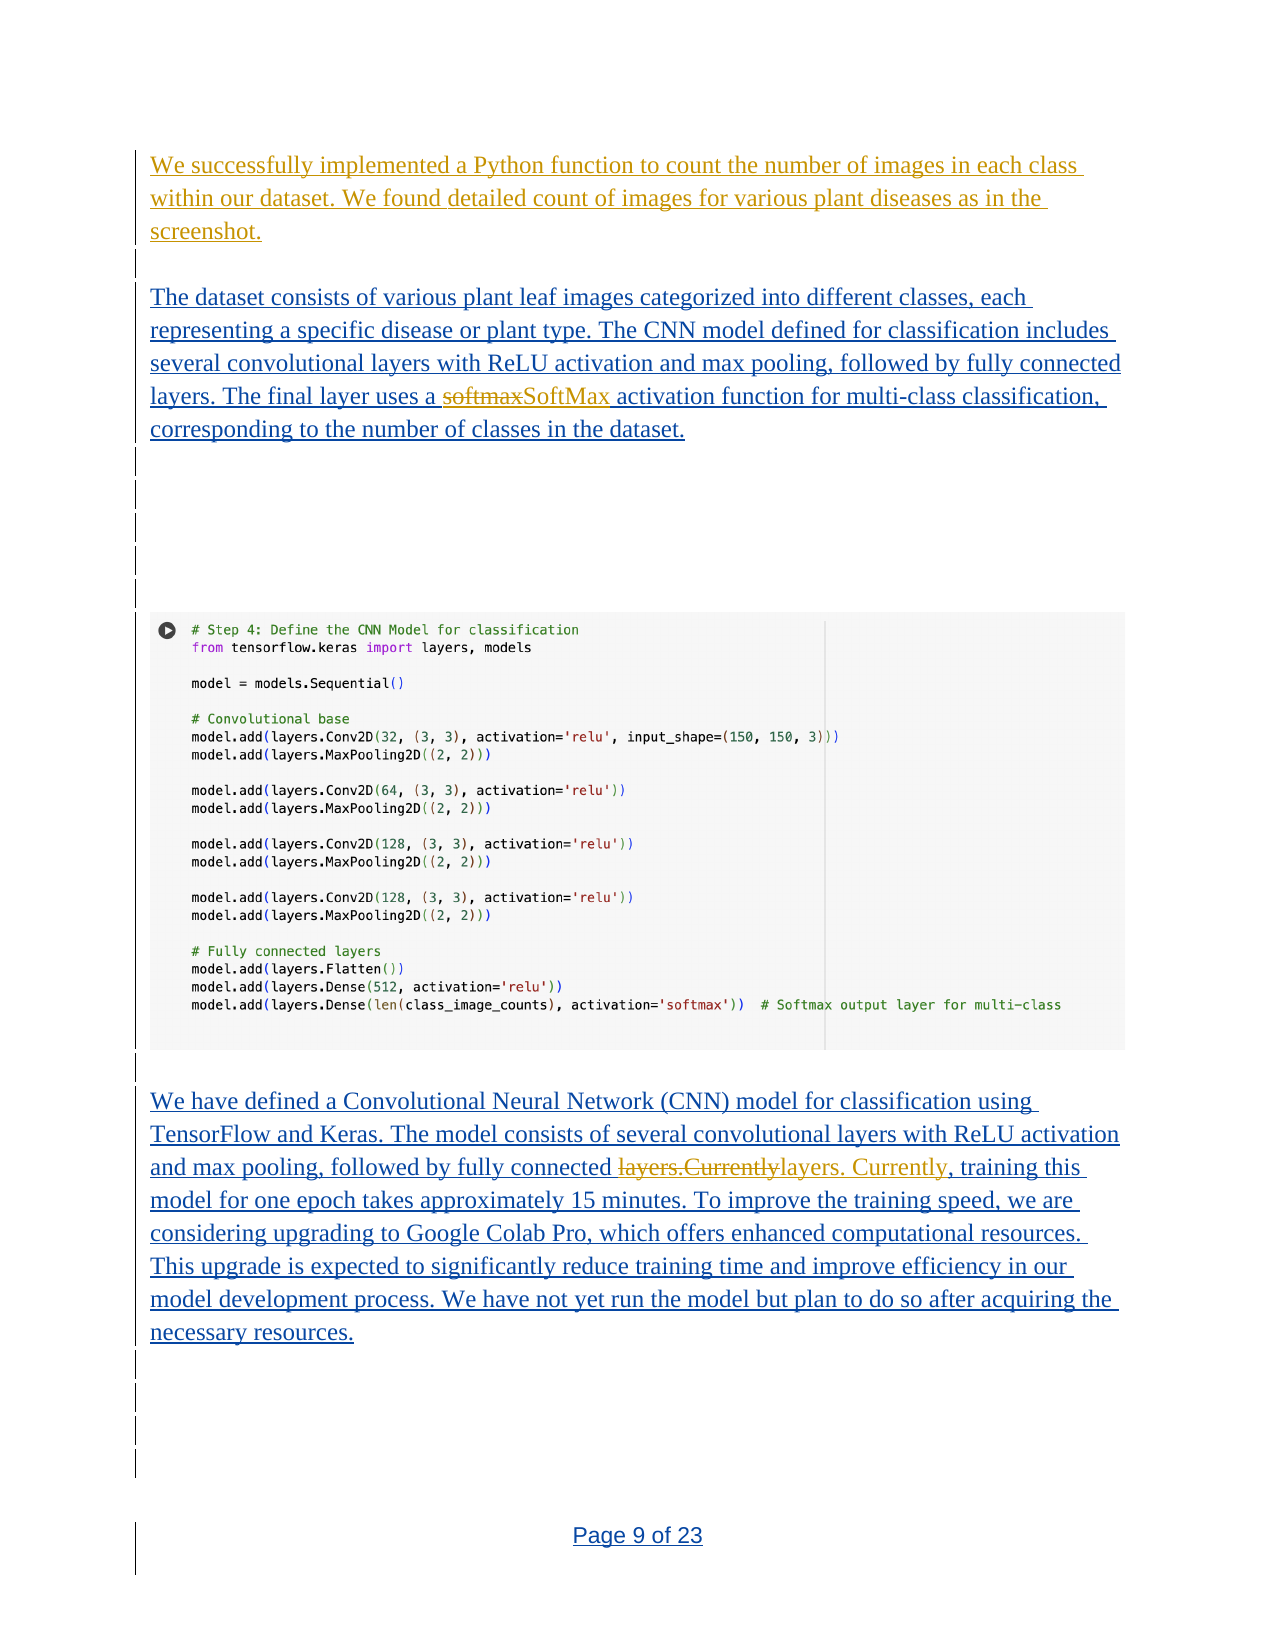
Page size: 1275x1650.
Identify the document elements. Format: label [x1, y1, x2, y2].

picture [150, 612, 1125, 1050]
